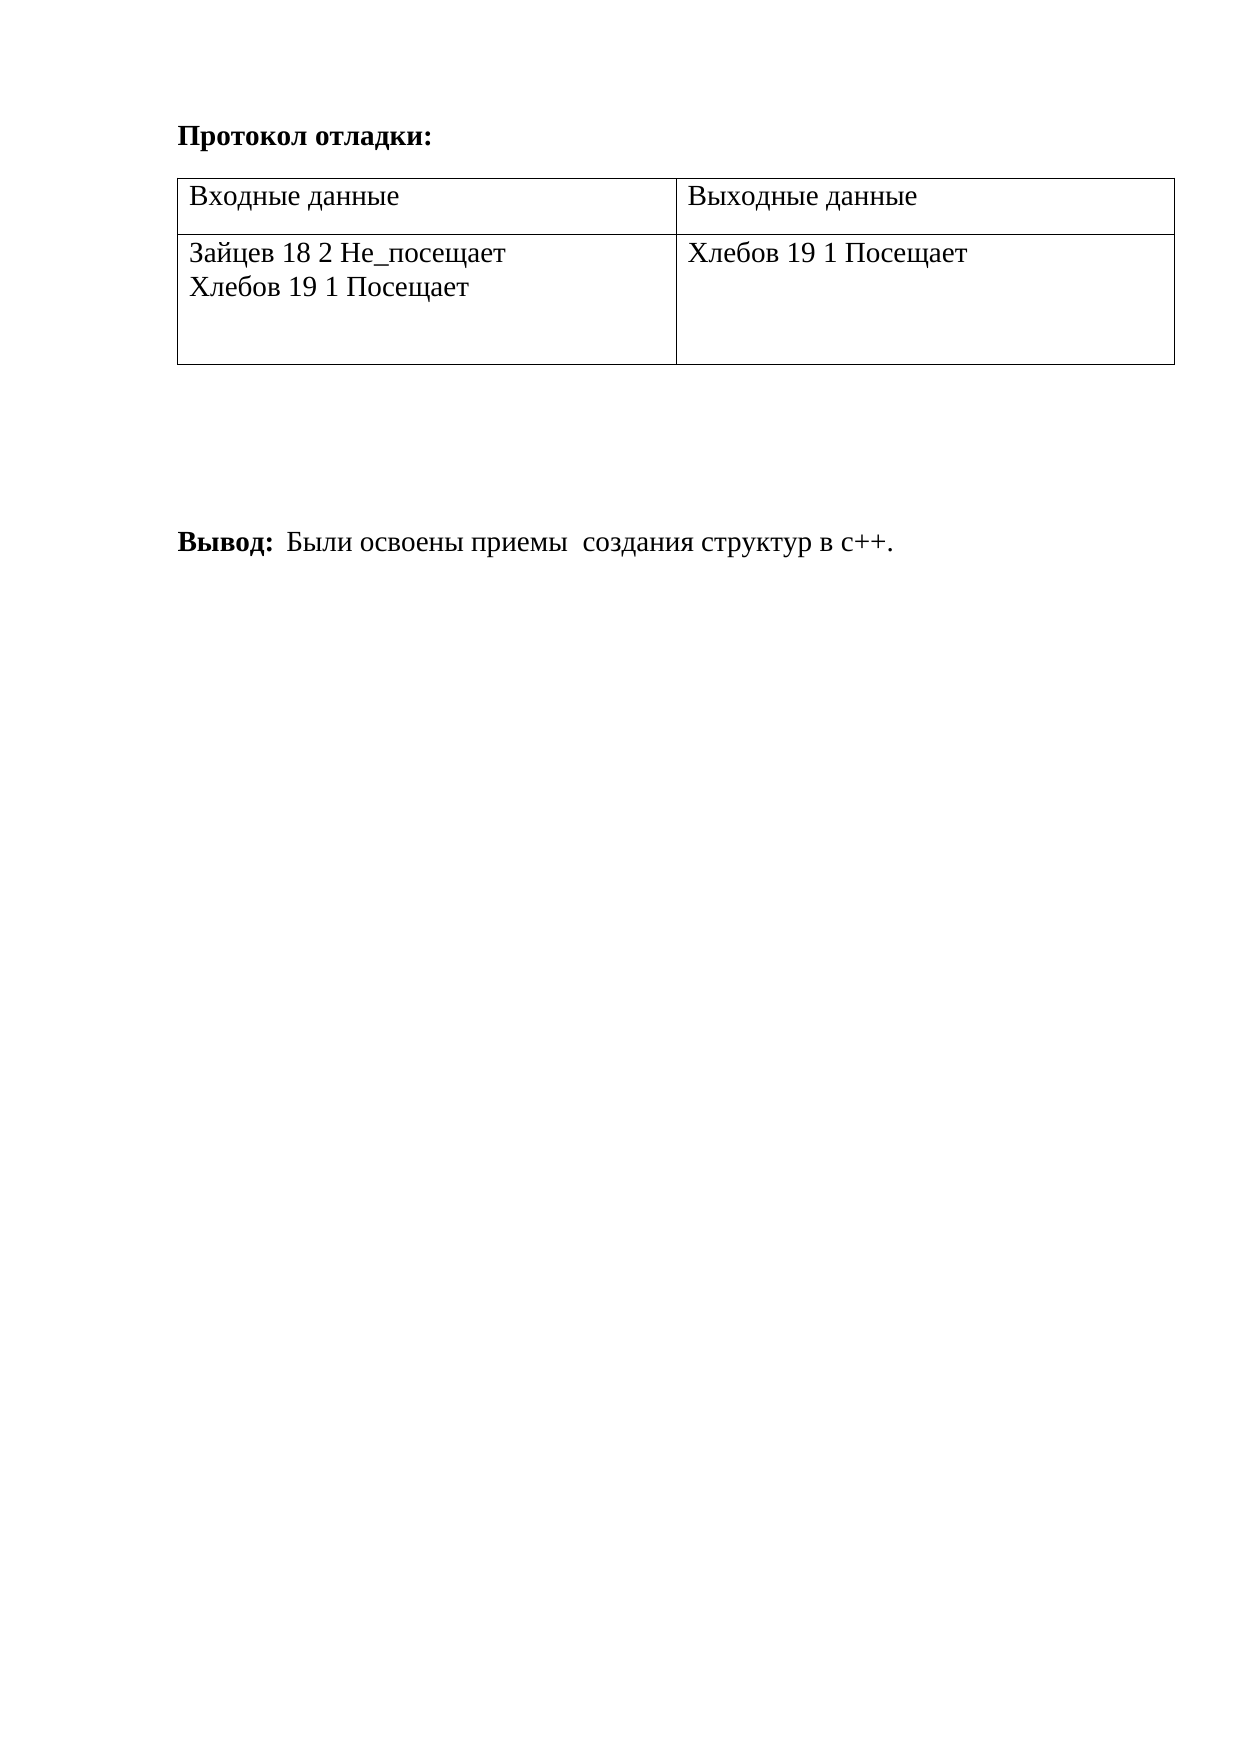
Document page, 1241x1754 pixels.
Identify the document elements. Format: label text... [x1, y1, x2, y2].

table_header Входные данные [178, 179, 676, 234]
text Вывод: Были освоены приемы создания структур в c++. [177, 524, 1152, 557]
table_cell Хлебов 19 1 Посещает [677, 235, 1174, 363]
text Протокол отладки: [177, 118, 1152, 152]
table_cell Зайцев 18 2 Не_посещает Хлебов 19 1 Посещает [178, 235, 676, 363]
table_header Выходные данные [677, 179, 1174, 234]
